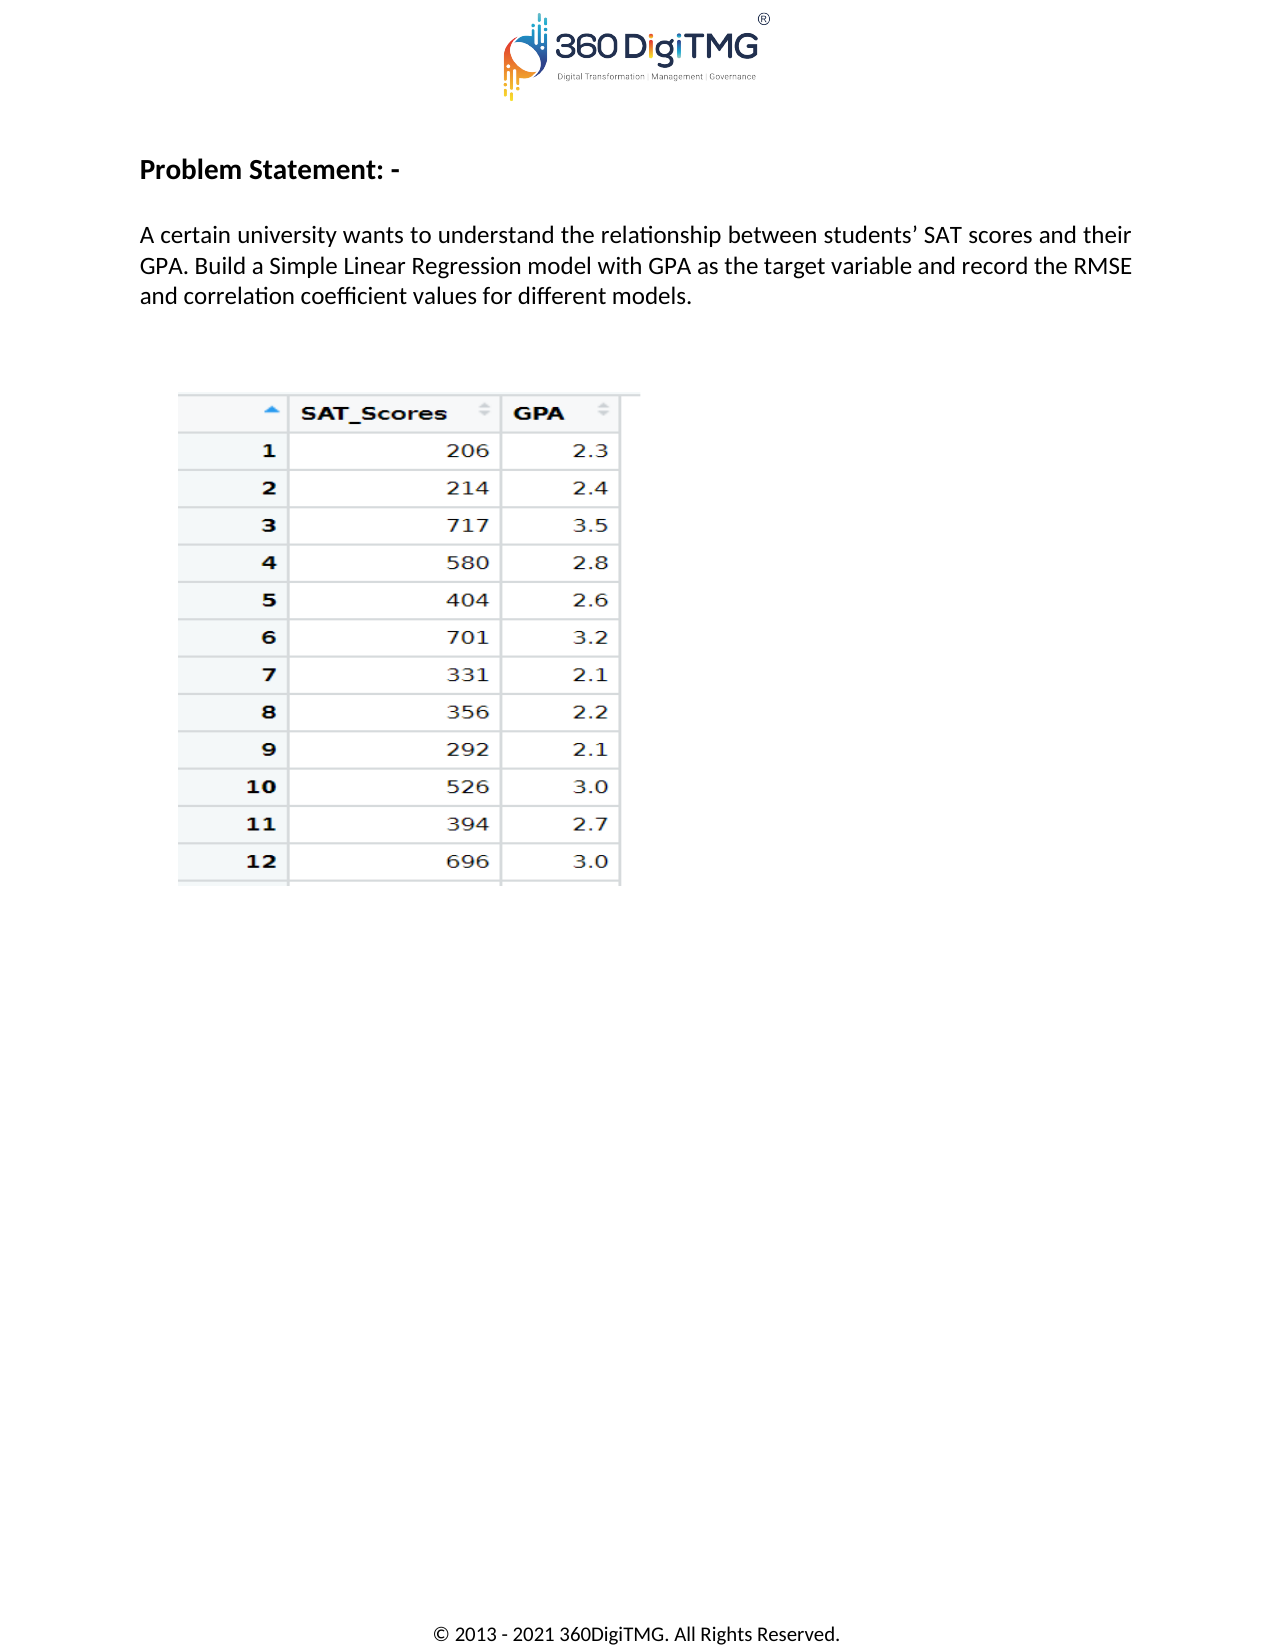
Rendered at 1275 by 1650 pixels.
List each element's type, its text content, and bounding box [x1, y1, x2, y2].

picture [499, 8, 774, 106]
subtitle Problem Statement: - [139, 151, 1133, 186]
picture [178, 392, 641, 886]
subtitle A certain university wants to understand the relationship between students’ SAT scores and their GPA. Build a Simple Linear Regression model with GPA as the target variable and record the RMSE and correlation coefficient values for different models. [139, 219, 1133, 311]
